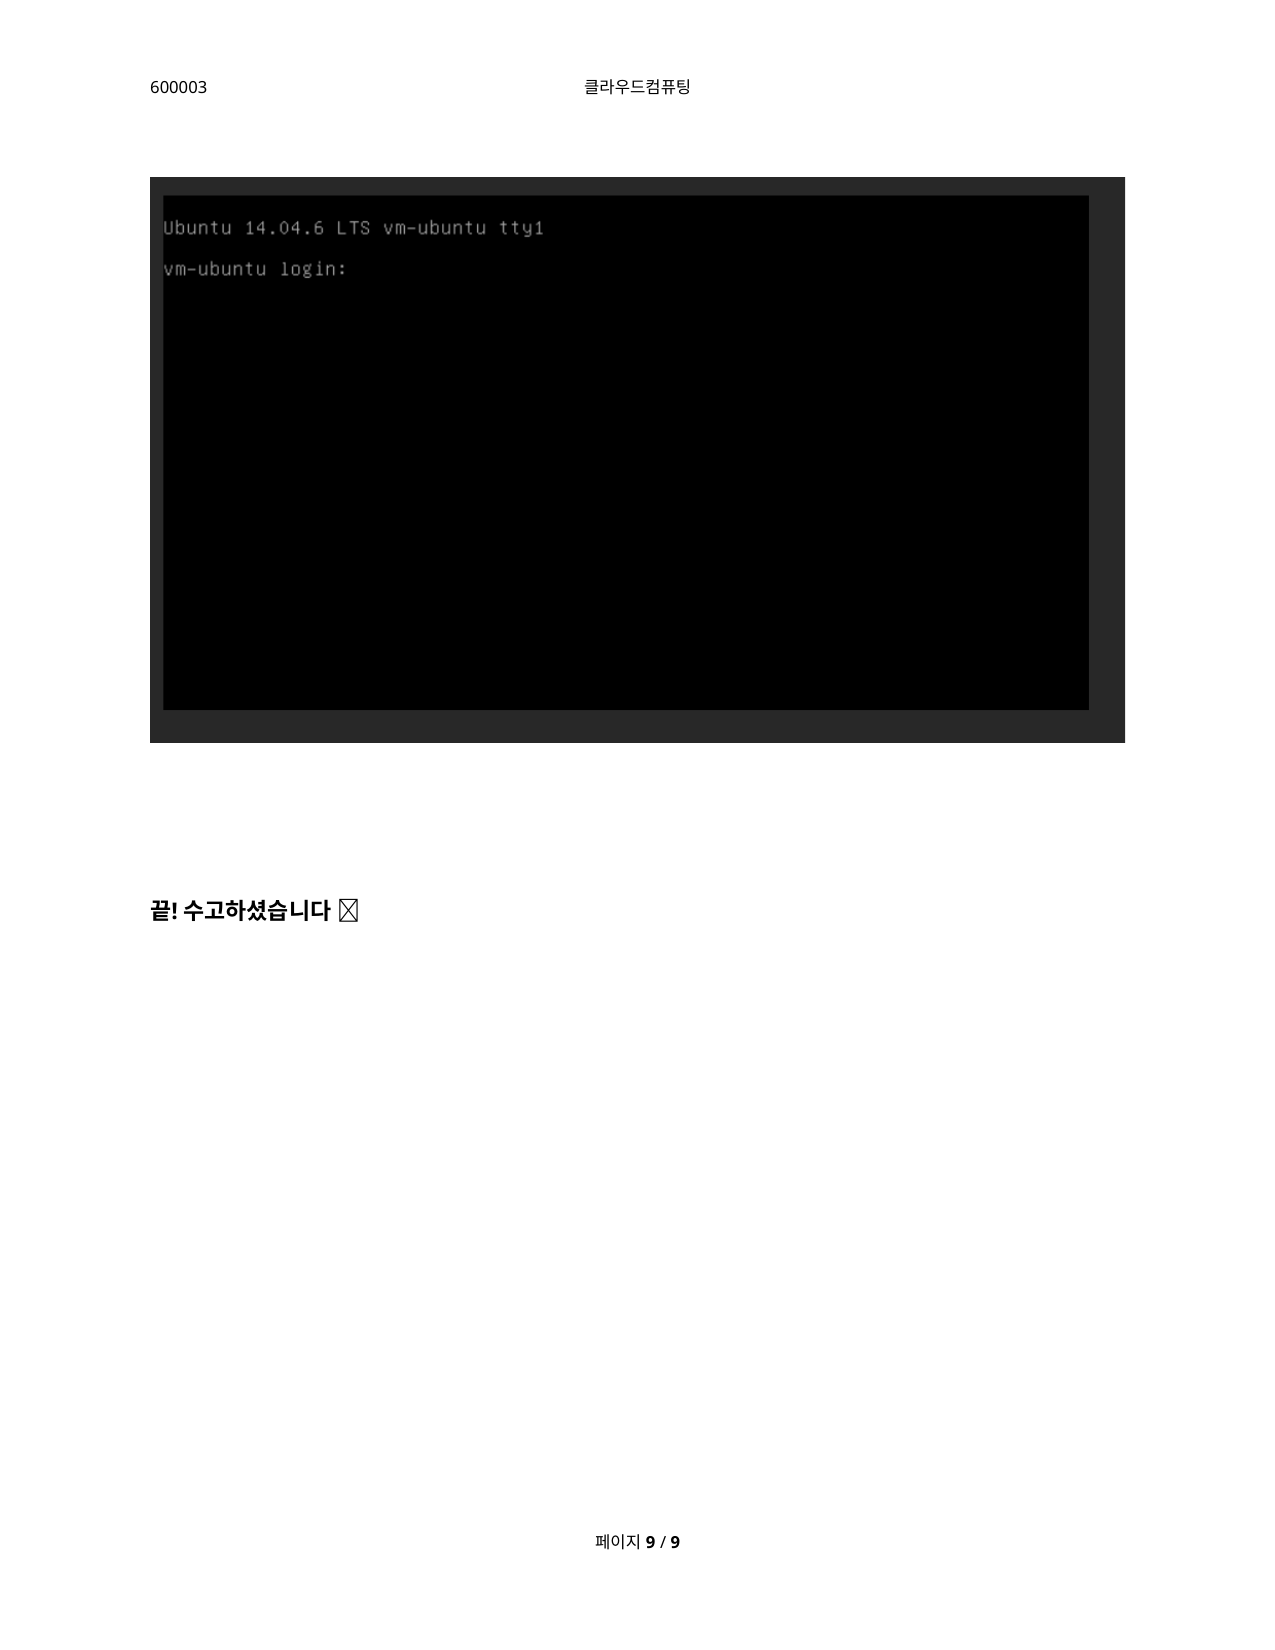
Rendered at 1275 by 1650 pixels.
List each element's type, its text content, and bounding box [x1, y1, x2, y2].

picture [150, 177, 1125, 743]
text 끝! 수고하셨습니다 [150, 893, 1125, 926]
